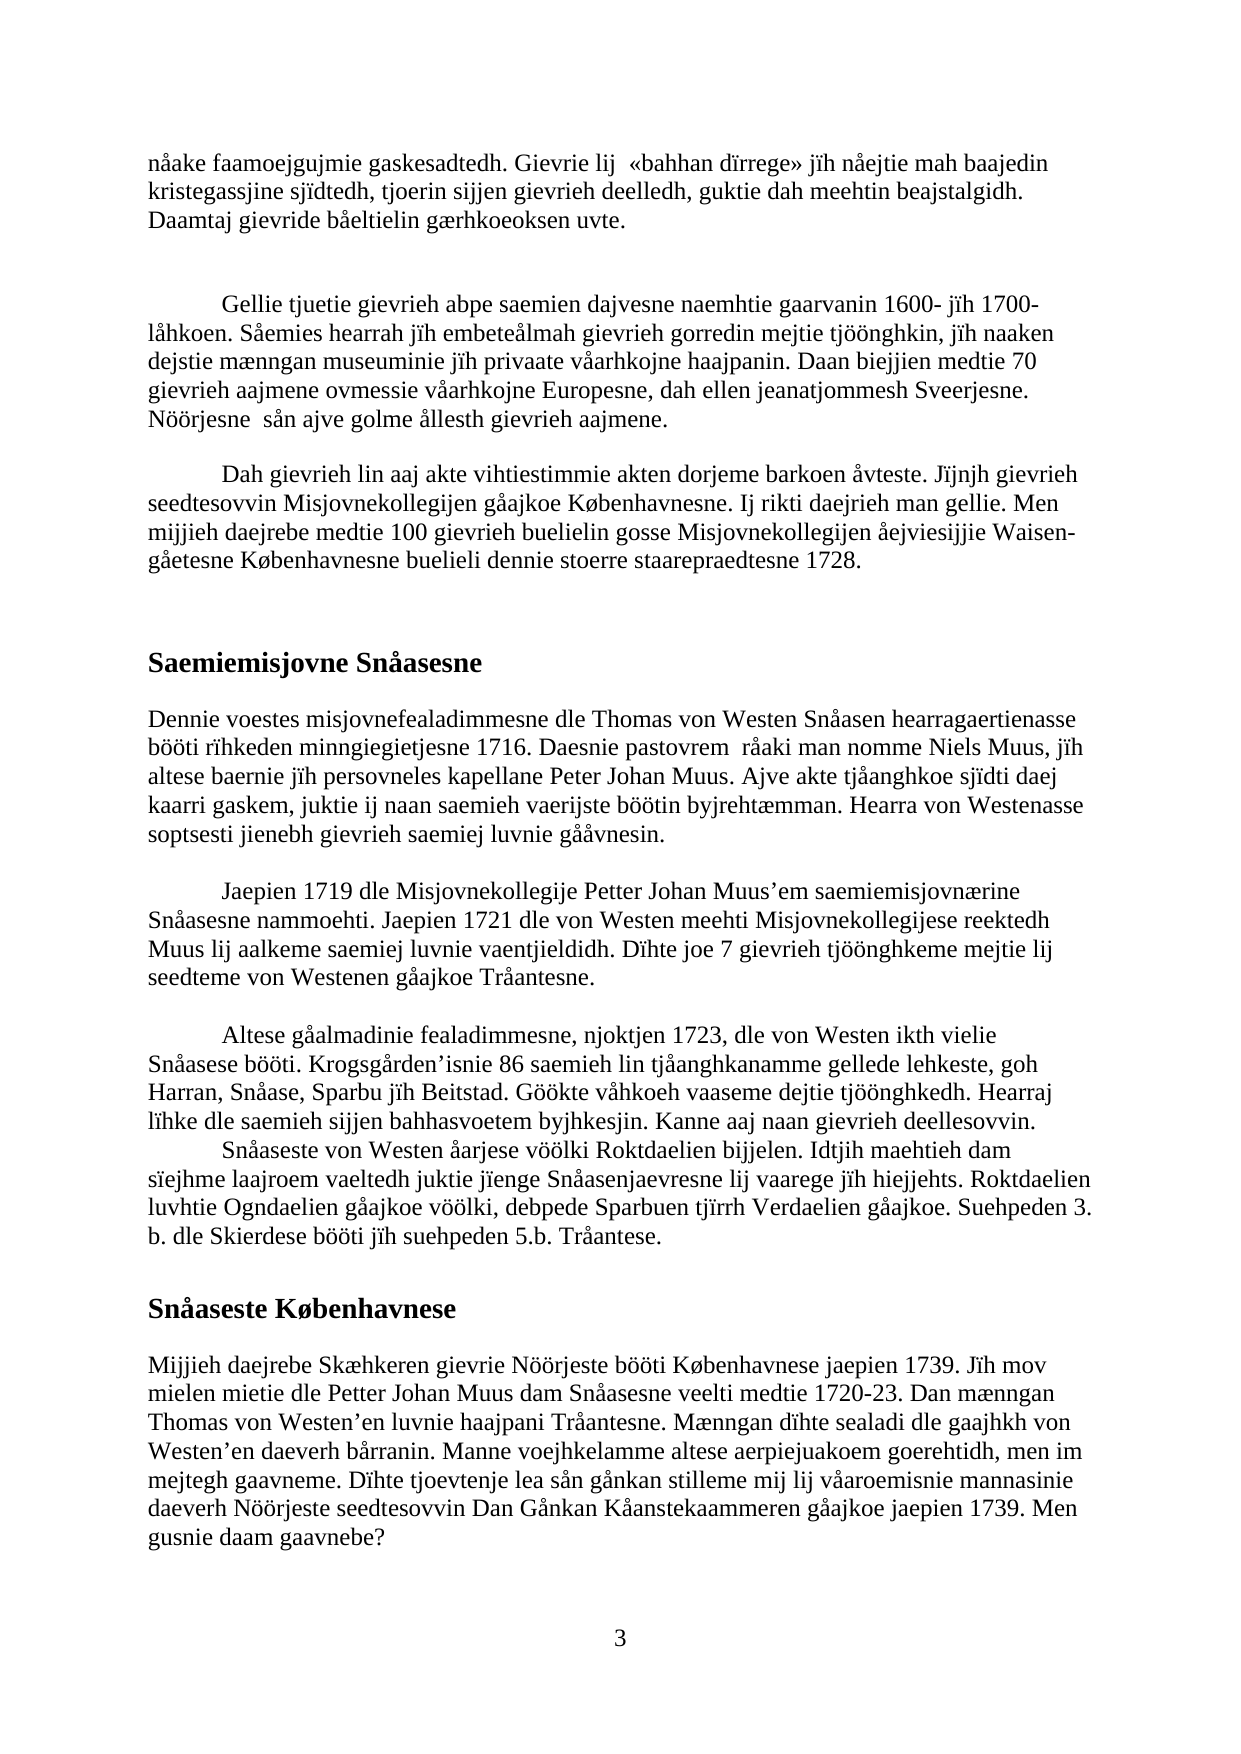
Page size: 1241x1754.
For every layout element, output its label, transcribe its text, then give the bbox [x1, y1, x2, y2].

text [148, 148, 1093, 234]
subtitle Snåaseste Københavnese [148, 1291, 1093, 1325]
text Altese gåalmadinie fealadimmesne, njoktjen 1723, dle von Westen ikth vielie Snåasese bööti. Krogsgården’isnie 86 saemieh lin tjåanghkanamme gellede lehkeste, goh Harran, Snåase, Sparbu jïh Beitstad. Göökte våhkoeh vaaseme dejtie tjöönghkedh. Hearraj lïhke dle saemieh sijjen bahhasvoetem byjhkesjin. Kanne aaj naan gievrieh deellesovvin. [148, 1020, 1093, 1135]
text Gellie tjuetie gievrieh abpe saemien dajvesne naemhtie gaarvanin 1600- jïh 1700-låhkoen. Såemies hearrah jïh embeteålmah gievrieh gorredin mejtie tjöönghkin, jïh naaken dejstie mænngan museuminie jïh privaate våarhkojne haajpanin. Daan biejjien medtie 70 gievrieh aajmene ovmessie våarhkojne Europesne, dah ellen jeanatjommesh Sveerjesne. Nöörjesne sån ajve golme ållesth gievrieh aajmene. [148, 289, 1093, 433]
text Snåaseste von Westen åarjese vöölki Roktdaelien bijjelen. Idtjih maehtieh dam sïejhme laajroem vaeltedh juktie jïenge Snåasenjaevresne lij vaarege jïh hiejjehts. Roktdaelien luvhtie Ogndaelien gåajkoe vöölki, debpede Sparbuen tjïrrh Verdaelien gåajkoe. Suehpeden 3. b. dle Skierdese bööti jïh suehpeden 5.b. Tråantese. [148, 1135, 1093, 1250]
subtitle Saemiemisjovne Snåasesne [148, 645, 1093, 679]
text Mijjieh daejrebe Skæhkeren gievrie Nöörjeste bööti Københavnese jaepien 1739. Jïh mov mielen mietie dle Petter Johan Muus dam Snåasesne veelti medtie 1720-23. Dan mænngan Thomas von Westen’en luvnie haajpani Tråantesne. Mænngan dïhte sealadi dle gaajhkh von Westen’en daeverh bårranin. Manne voejhkelamme altese aerpiejuakoem goerehtidh, men im mejtegh gaavneme. Dïhte tjoevtenje lea sån gånkan stilleme mij lij våaroemisnie mannasinie daeverh Nöörjeste seedtesovvin Dan Gånkan Kåanstekaammeren gåajkoe jaepien 1739. Men gusnie daam gaavnebe? [148, 1350, 1093, 1551]
text Jaepien 1719 dle Misjovnekollegije Petter Johan Muus’em saemiemisjovnærine Snåasesne nammoehti. Jaepien 1721 dle von Westen meehti Misjovnekollegijese reektedh Muus lij aalkeme saemiej luvnie vaentjieldidh. Dïhte joe 7 gievrieh tjöönghkeme mejtie lij seedteme von Westenen gåajkoe Tråantesne. [148, 876, 1093, 991]
text Dennie voestes misjovnefealadimmesne dle Thomas von Westen Snåasen hearragaertienasse bööti rïhkeden minngiegietjesne 1716. Daesnie pastovrem råaki man nomme Niels Muus, jïh altese baernie jïh persovneles kapellane Peter Johan Muus. Ajve akte tjåanghkoe sjïdti daej kaarri gaskem, juktie ij naan saemieh vaerijste böötin byjrehtæmman. Hearra von Westenasse soptsesti jienebh gievrieh saemiej luvnie gååvnesin. [148, 704, 1093, 847]
text Dah gievrieh lin aaj akte vihtiestimmie akten dorjeme barkoen åvteste. Jïjnjh gievrieh seedtesovvin Misjovnekollegijen gåajkoe Københavnesne. Ij rikti daejrieh man gellie. Men mijjieh daejrebe medtie 100 gievrieh buelielin gosse Misjovnekollegijen åejviesijjie Waisen-gåetesne Københavnesne buelieli dennie stoerre staarepraedtesne 1728. [148, 459, 1093, 574]
